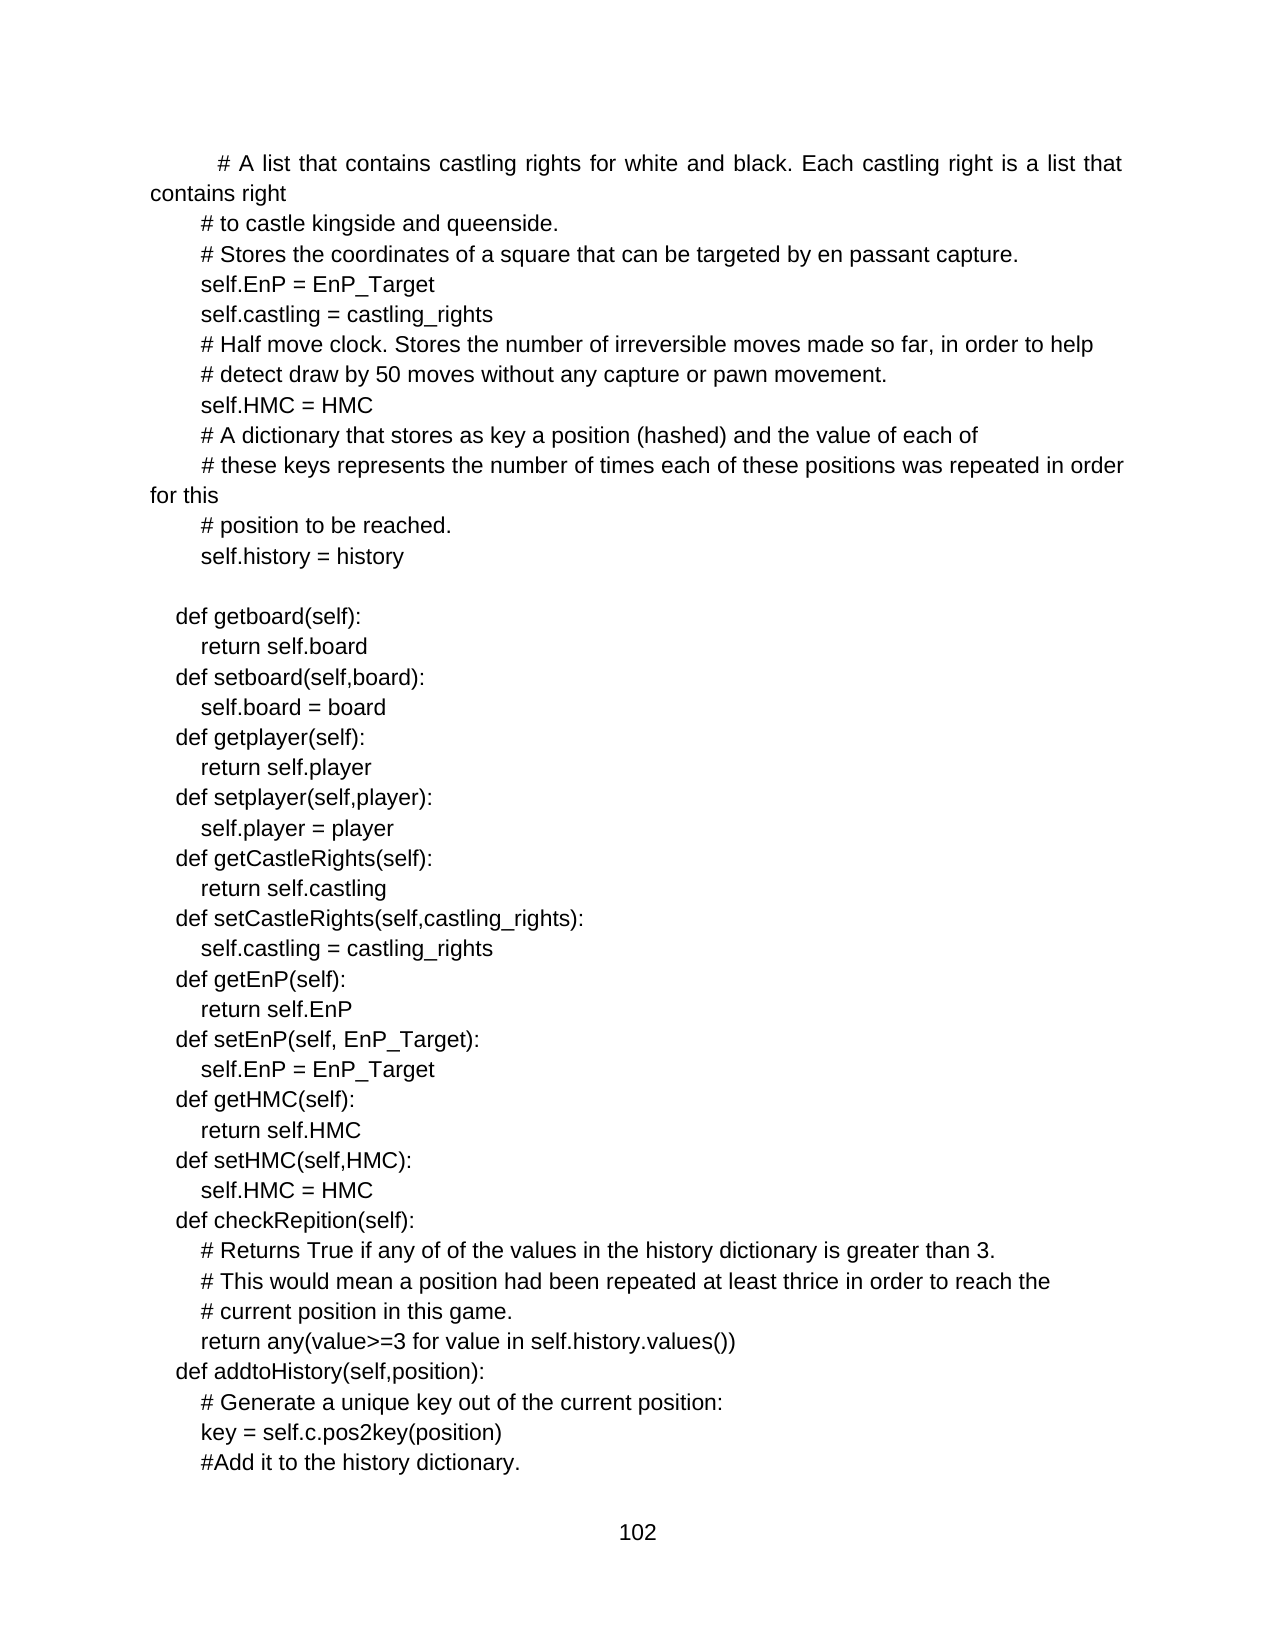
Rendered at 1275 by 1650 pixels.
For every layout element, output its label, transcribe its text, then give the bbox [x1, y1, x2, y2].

text self.board = board [150, 694, 1125, 720]
text def setEnP(self, EnP_Target): [150, 1026, 1125, 1052]
text def setboard(self,board): [150, 663, 1125, 690]
text def setplayer(self,player): [150, 784, 1125, 811]
text #Add it to the history dictionary. [150, 1449, 1125, 1475]
text # A dictionary that stores as key a position (hashed) and the value of each of [150, 422, 1125, 448]
text return self.castling [150, 875, 1125, 901]
text # Returns True if any of of the values in the history dictionary is greater than 3. [150, 1237, 1125, 1264]
text def getEnP(self): [150, 966, 1125, 992]
text self.EnP = EnP_Target [150, 271, 1125, 297]
text def addtoHistory(self,position): [150, 1358, 1125, 1385]
text # Half move clock. Stores the number of irreversible moves made so far, in order to help [150, 331, 1125, 358]
text # these keys represents the number of times each of these positions was repeated in order for this [150, 452, 1125, 509]
text return self.HMC [150, 1117, 1125, 1143]
text def checkRepition(self): [150, 1207, 1125, 1234]
text # detect draw by 50 moves without any capture or pawn movement. [150, 361, 1125, 388]
text def setCastleRights(self,castling_rights): [150, 905, 1125, 932]
text return self.EnP [150, 996, 1125, 1022]
text def getCastleRights(self): [150, 845, 1125, 871]
text self.HMC = HMC [150, 392, 1125, 418]
text # Generate a unique key out of the current position: [150, 1388, 1125, 1415]
text self.history = history [150, 543, 1125, 569]
text # position to be reached. [150, 512, 1125, 539]
text return any(value>=3 for value in self.history.values()) [150, 1328, 1125, 1354]
text def getplayer(self): [150, 724, 1125, 750]
text def getHMC(self): [150, 1086, 1125, 1113]
text def setHMC(self,HMC): [150, 1147, 1125, 1173]
text # to castle kingside and queenside. [150, 210, 1125, 237]
text # current position in this game. [150, 1298, 1125, 1324]
text self.castling = castling_rights [150, 301, 1125, 327]
text def getboard(self): [150, 603, 1125, 629]
text self.EnP = EnP_Target [150, 1056, 1125, 1083]
text key = self.c.pos2key(position) [150, 1419, 1125, 1445]
text # This would mean a position had been repeated at least thrice in order to reach the [150, 1268, 1125, 1294]
text # Stores the coordinates of a square that can be targeted by en passant capture. [150, 241, 1125, 267]
text return self.board [150, 633, 1125, 660]
text return self.player [150, 754, 1125, 781]
text self.castling = castling_rights [150, 935, 1125, 962]
text # A list that contains castling rights for white and black. Each castling right is a list that contains right [150, 150, 1125, 207]
text self.HMC = HMC [150, 1177, 1125, 1203]
text self.player = player [150, 814, 1125, 841]
